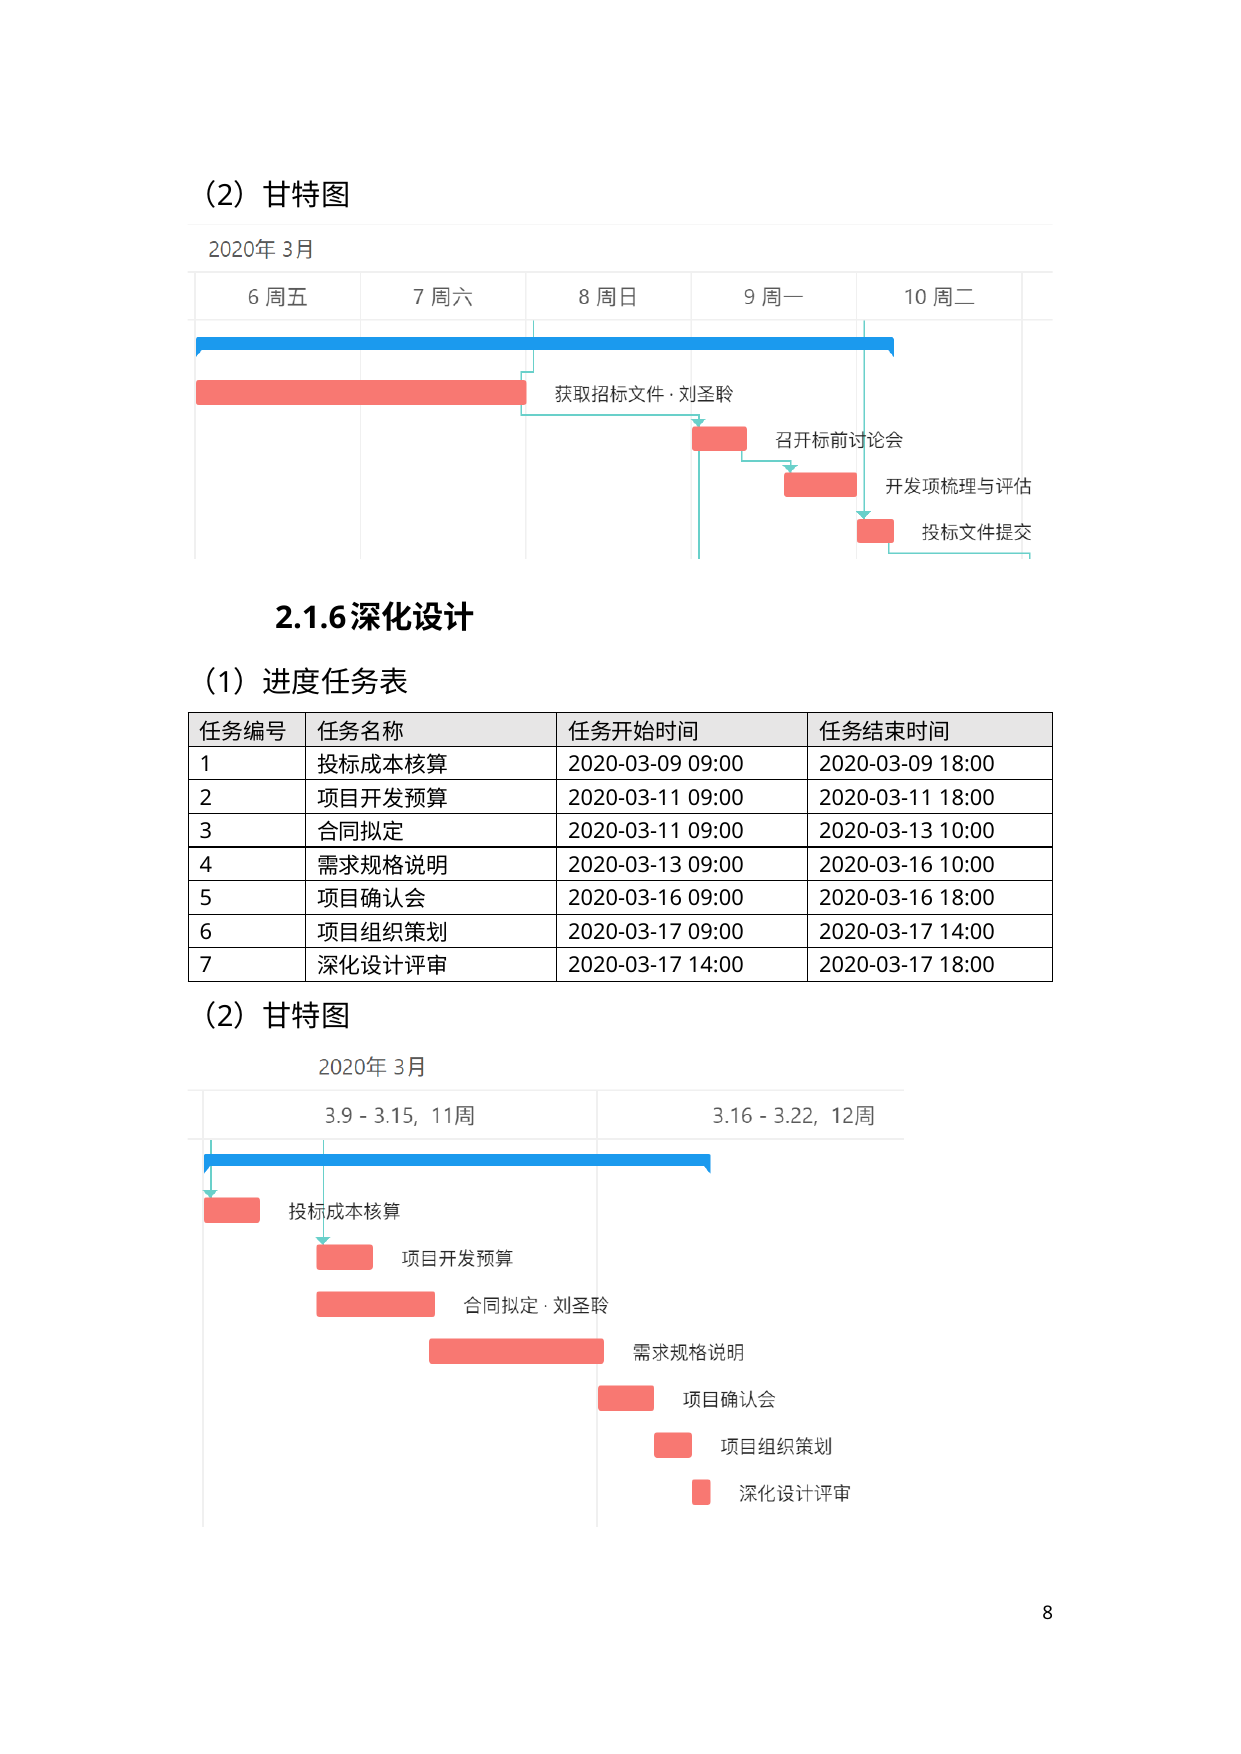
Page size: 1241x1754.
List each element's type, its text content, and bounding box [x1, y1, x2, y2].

table_cell 6 [189, 915, 305, 947]
table_cell 2020-03-17 09:00 [557, 915, 807, 947]
table_cell 项目组织策划 [306, 915, 556, 947]
table_cell 需求规格说明 [306, 848, 556, 880]
picture [187, 1046, 904, 1527]
table_cell 项目确认会 [306, 881, 556, 913]
table_cell 2 [189, 780, 305, 813]
table_cell 2020-03-13 10:00 [808, 814, 1052, 846]
table_cell 2020-03-17 14:00 [557, 948, 807, 981]
table_cell 2020-03-09 18:00 [808, 747, 1052, 779]
table_cell 2020-03-16 18:00 [808, 881, 1052, 913]
text （1）进度任务表 [187, 647, 1053, 712]
list 深化设计 [275, 582, 1053, 647]
table_header 任务名称 [306, 713, 556, 746]
table_header 任务编号 [189, 713, 305, 746]
table_cell 2020-03-17 18:00 [808, 948, 1052, 981]
table_cell 项目开发预算 [306, 780, 556, 813]
table_cell 1 [189, 747, 305, 779]
table_cell 4 [189, 848, 305, 880]
picture [187, 224, 1053, 559]
table_cell 3 [189, 814, 305, 846]
text （2）甘特图 [187, 982, 1053, 1047]
table_header 任务结束时间 [808, 713, 1052, 746]
table_cell 2020-03-11 09:00 [557, 780, 807, 813]
table_cell 2020-03-13 09:00 [557, 848, 807, 880]
table_cell 7 [189, 948, 305, 981]
table_cell 2020-03-11 18:00 [808, 780, 1052, 813]
table_cell 2020-03-11 09:00 [557, 814, 807, 846]
table_header 任务开始时间 [557, 713, 807, 746]
text （2）甘特图 [187, 160, 1053, 224]
table_cell 2020-03-17 14:00 [808, 915, 1052, 947]
table_cell 投标成本核算 [306, 747, 556, 779]
table_cell 合同拟定 [306, 814, 556, 846]
table_cell 2020-03-16 09:00 [557, 881, 807, 913]
table_cell 深化设计评审 [306, 948, 556, 981]
table_cell 2020-03-16 10:00 [808, 848, 1052, 880]
table_cell 2020-03-09 09:00 [557, 747, 807, 779]
table_cell 5 [189, 881, 305, 913]
